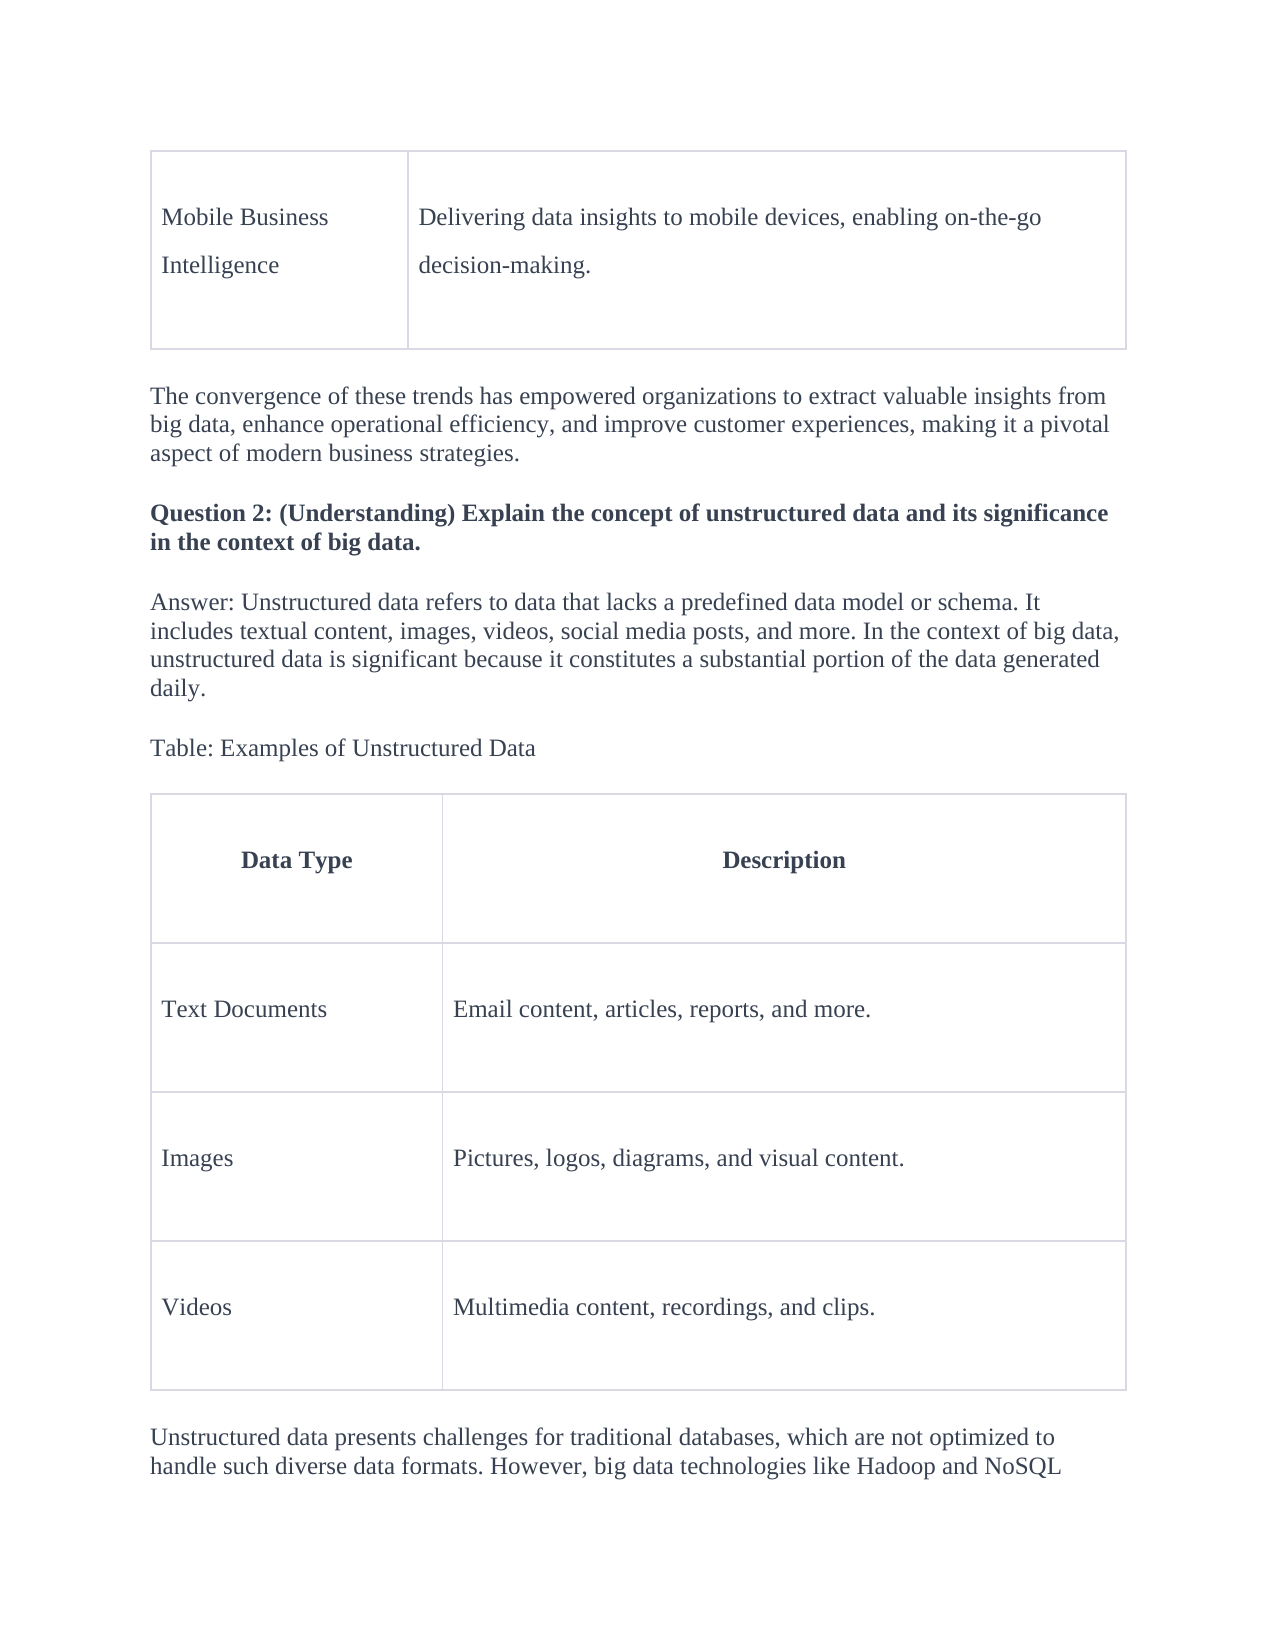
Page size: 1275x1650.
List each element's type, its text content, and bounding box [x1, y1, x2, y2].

table_cell Pictures, logos, diagrams, and visual content. [443, 1093, 1125, 1240]
table_cell Text Documents [152, 944, 442, 1091]
table_header Description [443, 795, 1125, 942]
table_header Data Type [152, 795, 442, 942]
text The convergence of these trends has empowered organizations to extract valuable insights from big data, enhance operational efficiency, and improve customer experiences, making it a pivotal aspect of modern business strategies. [150, 381, 1125, 467]
table_cell Mobile Business Intelligence [152, 152, 407, 348]
text Answer: Unstructured data refers to data that lacks a predefined data model or schema. It includes textual content, images, videos, social media posts, and more. In the context of big data, unstructured data is significant because it constitutes a substantial portion of the data generated daily. [150, 587, 1125, 702]
table_cell Multimedia content, recordings, and clips. [443, 1242, 1125, 1389]
text Table: Examples of Unstructured Data [150, 733, 1125, 762]
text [150, 1422, 1125, 1479]
table_cell Images [152, 1093, 442, 1240]
table_cell Email content, articles, reports, and more. [443, 944, 1125, 1091]
table_cell Delivering data insights to mobile devices, enabling on-the-go decision-making. [409, 152, 1125, 348]
text Question 2: (Understanding) Explain the concept of unstructured data and its significance in the context of big data. [150, 498, 1125, 556]
table_cell Videos [152, 1242, 442, 1389]
